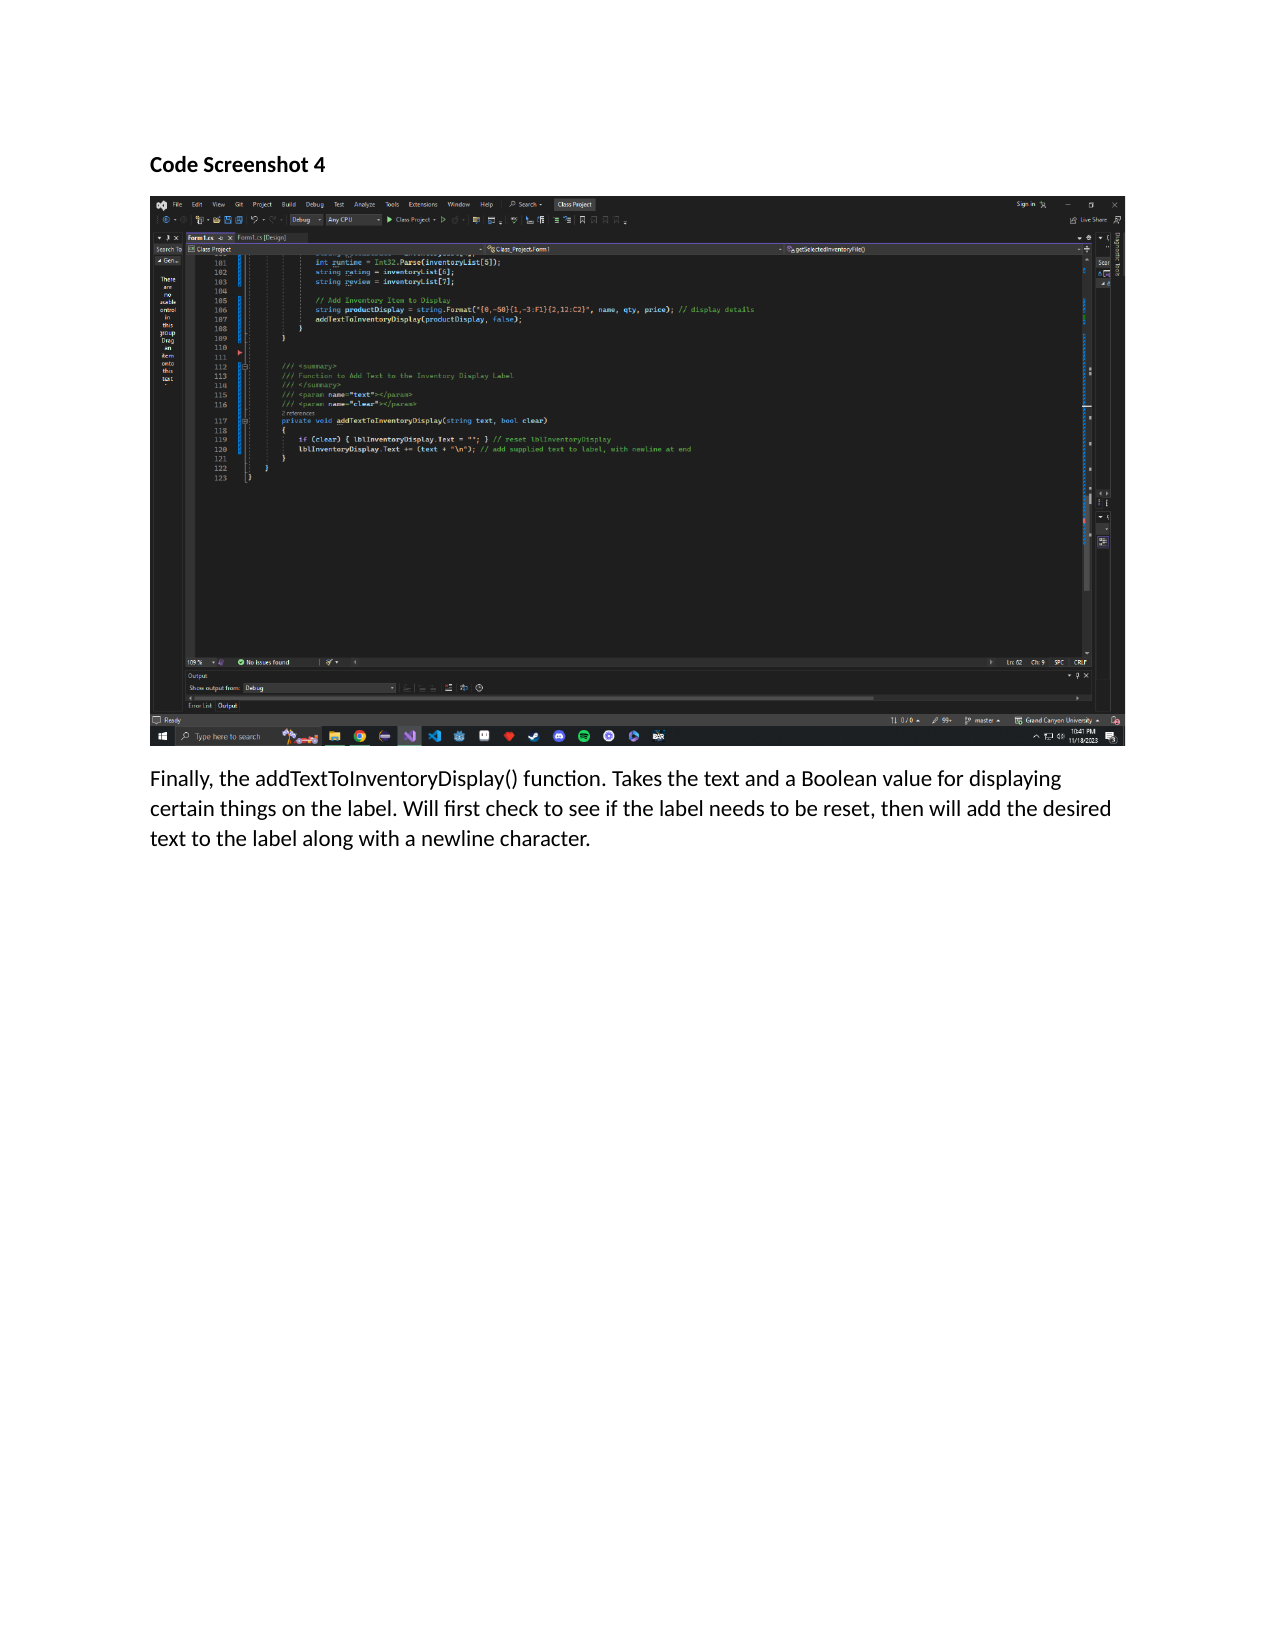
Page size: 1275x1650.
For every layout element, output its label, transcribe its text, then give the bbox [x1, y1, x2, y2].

text Finally, the addTextToInventoryDisplay() function. Takes the text and a Boolean value for displaying certain things on the label. Will first check to see if the label needs to be reset, then will add the desired text to the label along with a newline character. [150, 764, 1125, 853]
text Code Screenshot 4 [150, 150, 1125, 178]
picture [150, 196, 1125, 746]
